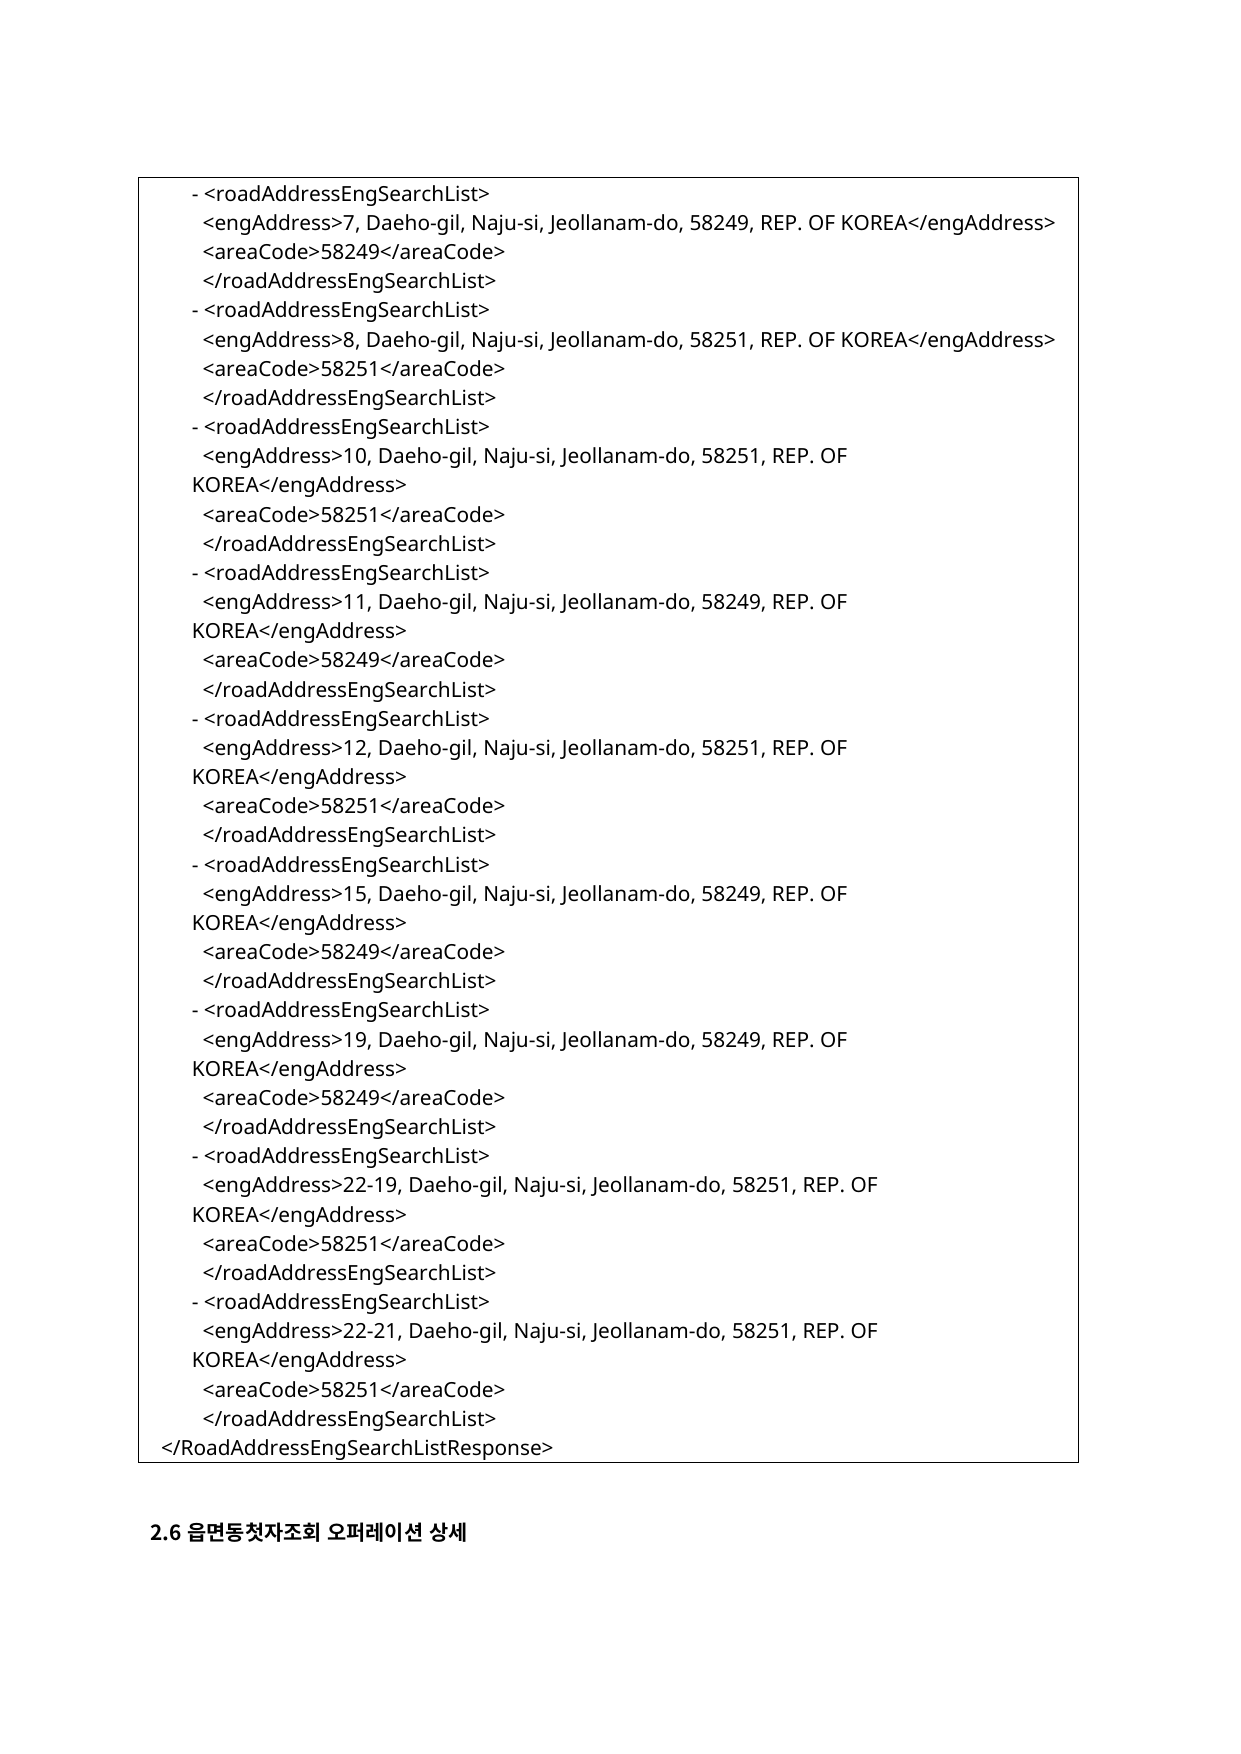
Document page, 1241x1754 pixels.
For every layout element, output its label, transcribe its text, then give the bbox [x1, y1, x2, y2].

text 2.6 읍면동첫자조회 오퍼레이션 상세 [150, 1516, 1090, 1546]
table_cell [139, 178, 1078, 1462]
